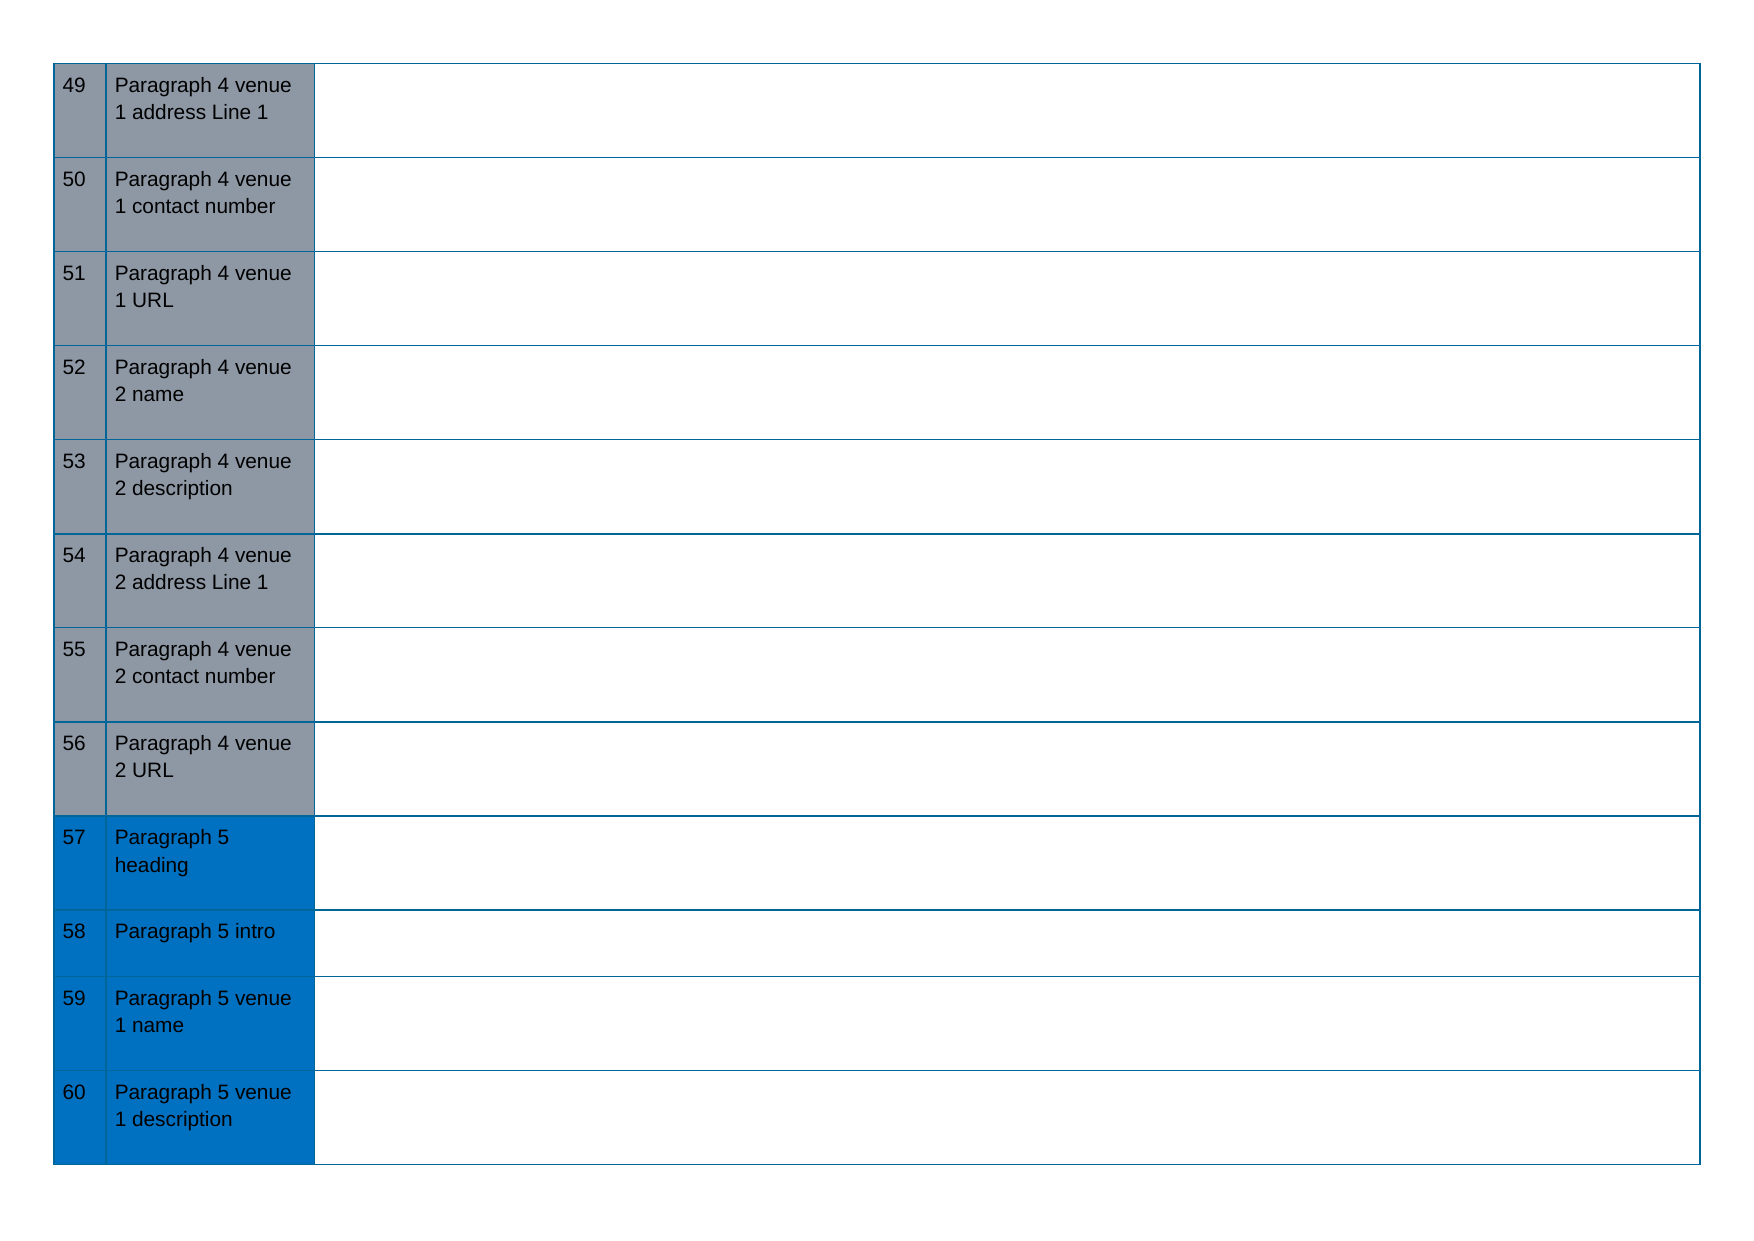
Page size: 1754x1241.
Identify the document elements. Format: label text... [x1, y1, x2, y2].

table_cell Paragraph 4 venue 1 URL [107, 252, 314, 345]
table_cell [315, 628, 1699, 721]
table_cell [315, 346, 1699, 439]
table_cell Paragraph 5 venue 1 name [107, 977, 314, 1070]
table_cell [315, 64, 1699, 157]
table_cell 56 [55, 723, 105, 815]
table_cell 53 [55, 440, 105, 533]
table_cell 54 [55, 535, 105, 627]
table_cell [315, 158, 1699, 251]
table_cell [315, 911, 1699, 976]
table_cell Paragraph 4 venue 1 address Line 1 [107, 64, 314, 157]
table_cell Paragraph 4 venue 2 contact number [107, 628, 314, 721]
table_cell 50 [55, 158, 105, 251]
table_cell 60 [55, 1071, 105, 1164]
table_cell Paragraph 4 venue 2 description [107, 440, 314, 533]
table_cell Paragraph 5 intro [107, 911, 314, 976]
table_cell 58 [55, 911, 105, 976]
table_cell 49 [55, 64, 105, 157]
table_cell Paragraph 4 venue 1 contact number [107, 158, 314, 251]
table_cell 57 [55, 817, 105, 909]
table_cell [315, 817, 1699, 909]
table_cell 55 [55, 628, 105, 721]
table_cell 52 [55, 346, 105, 439]
table_cell Paragraph 4 venue 2 name [107, 346, 314, 439]
table_cell [315, 977, 1699, 1070]
table_cell [315, 440, 1699, 533]
table_cell 59 [55, 977, 105, 1070]
table_cell [315, 1071, 1699, 1164]
table_cell [315, 535, 1699, 627]
table_cell [315, 723, 1699, 815]
table_cell [315, 252, 1699, 345]
table_cell Paragraph 4 venue 2 URL [107, 723, 314, 815]
table_cell 51 [55, 252, 105, 345]
table_cell Paragraph 4 venue 2 address Line 1 [107, 535, 314, 627]
table_cell Paragraph 5 heading [107, 817, 314, 909]
table_cell Paragraph 5 venue 1 description [107, 1071, 314, 1164]
